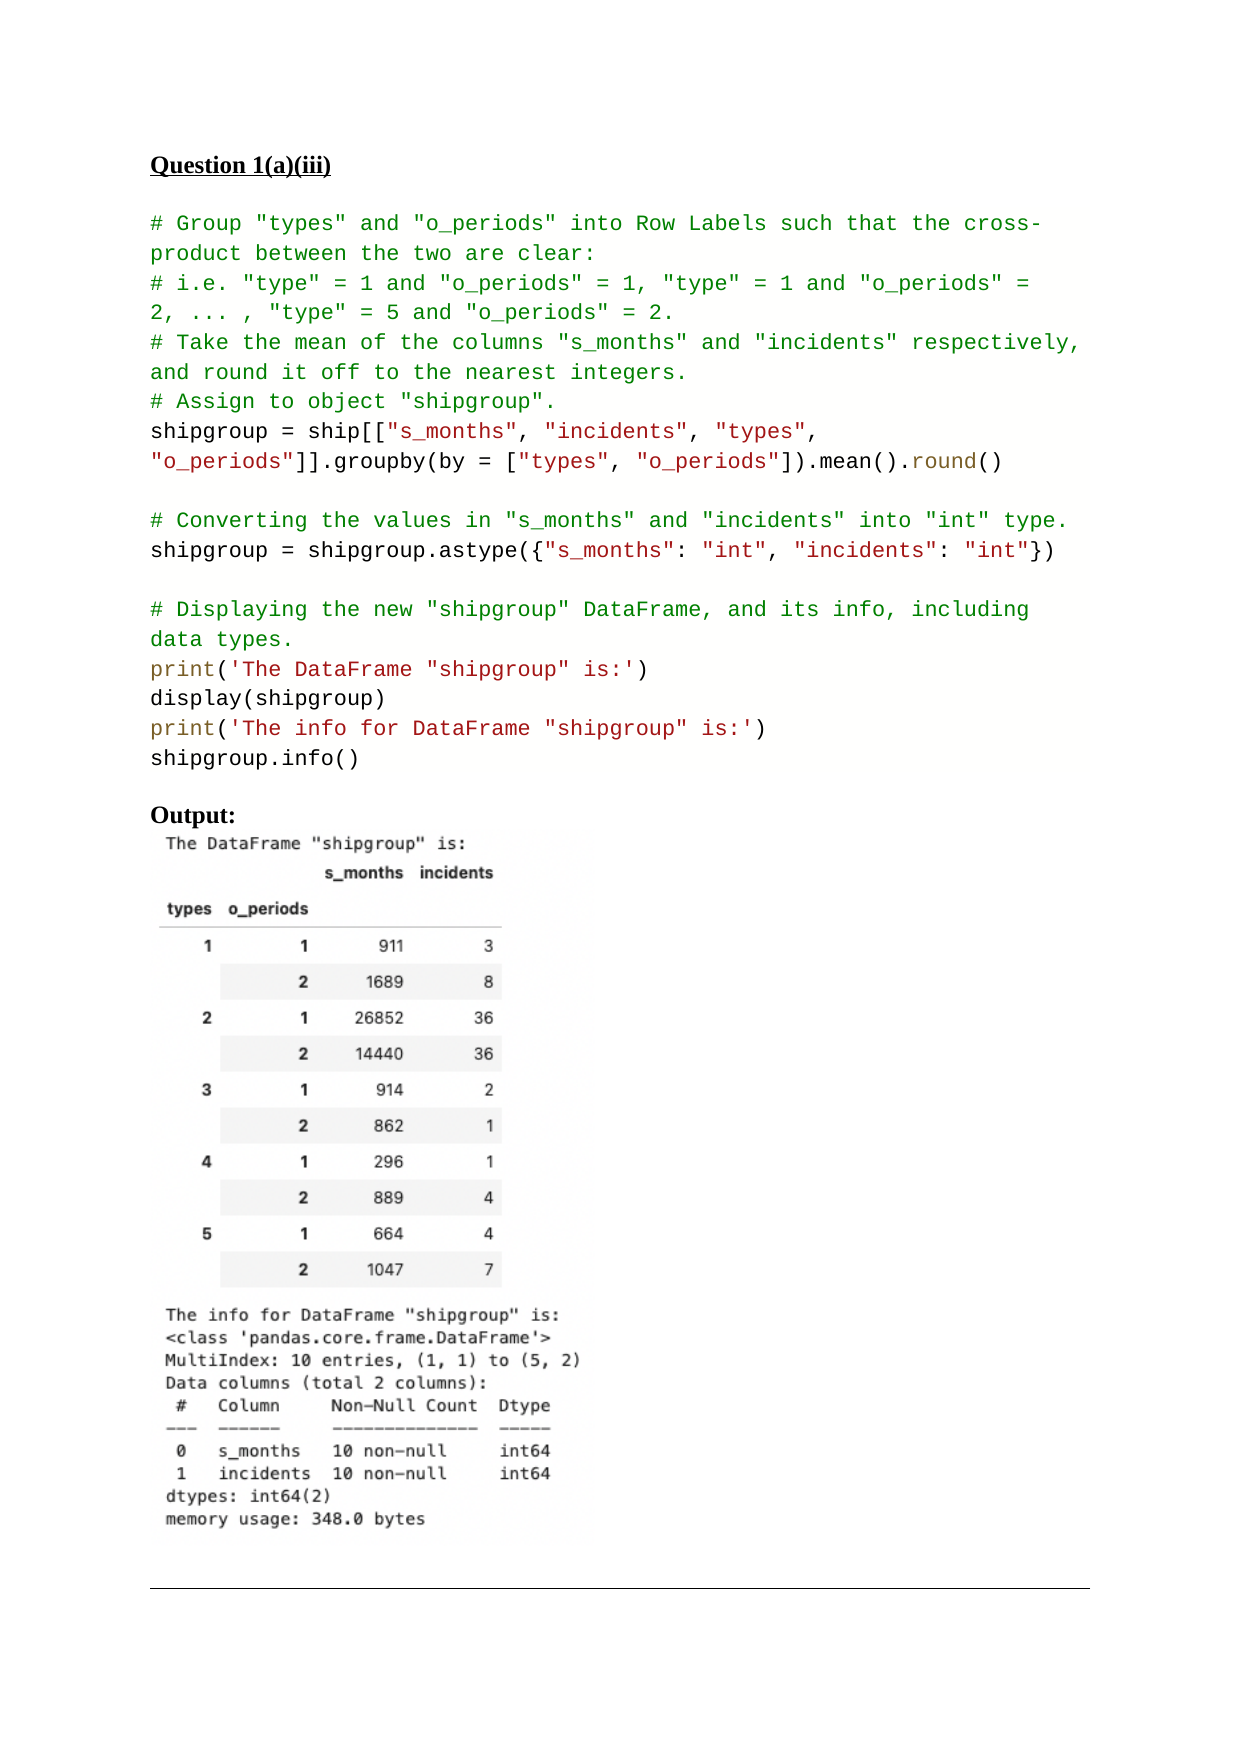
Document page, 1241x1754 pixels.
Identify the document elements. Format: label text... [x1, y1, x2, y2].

text # i.e. "type" = 1 and "o_periods" = 1, "type" = 1 and "o_periods" = 2, ... , "type" = 5 and "o_periods" = 2. [150, 267, 1090, 326]
text # Displaying the new "shipgroup" DataFrame, and its info, including data types. [150, 593, 1090, 653]
text Output: [150, 800, 1090, 829]
text print('The DataFrame "shipgroup" is:') [150, 653, 1090, 682]
text Question 1(a)(iii) [150, 150, 1090, 179]
text # Group "types" and "o_periods" into Row Labels such that the cross-product between the two are clear: [150, 207, 1090, 267]
text shipgroup.info() [150, 742, 1090, 772]
picture [150, 829, 595, 1546]
text # Assign to object "shipgroup". [150, 386, 1090, 415]
text # Take the mean of the columns "s_months" and "incidents" respectively, and round it off to the nearest integers. [150, 326, 1090, 386]
text shipgroup = shipgroup.astype({"s_months": "int", "incidents": "int"}) [150, 534, 1090, 564]
text shipgroup = ship[["s_months", "incidents", "types", "o_periods"]].groupby(by = ["types", "o_periods"]).mean().round() [150, 415, 1090, 475]
text print('The info for DataFrame "shipgroup" is:') [150, 712, 1090, 742]
text # Converting the values in "s_months" and "incidents" into "int" type. [150, 504, 1090, 534]
text display(shipgroup) [150, 682, 1090, 712]
